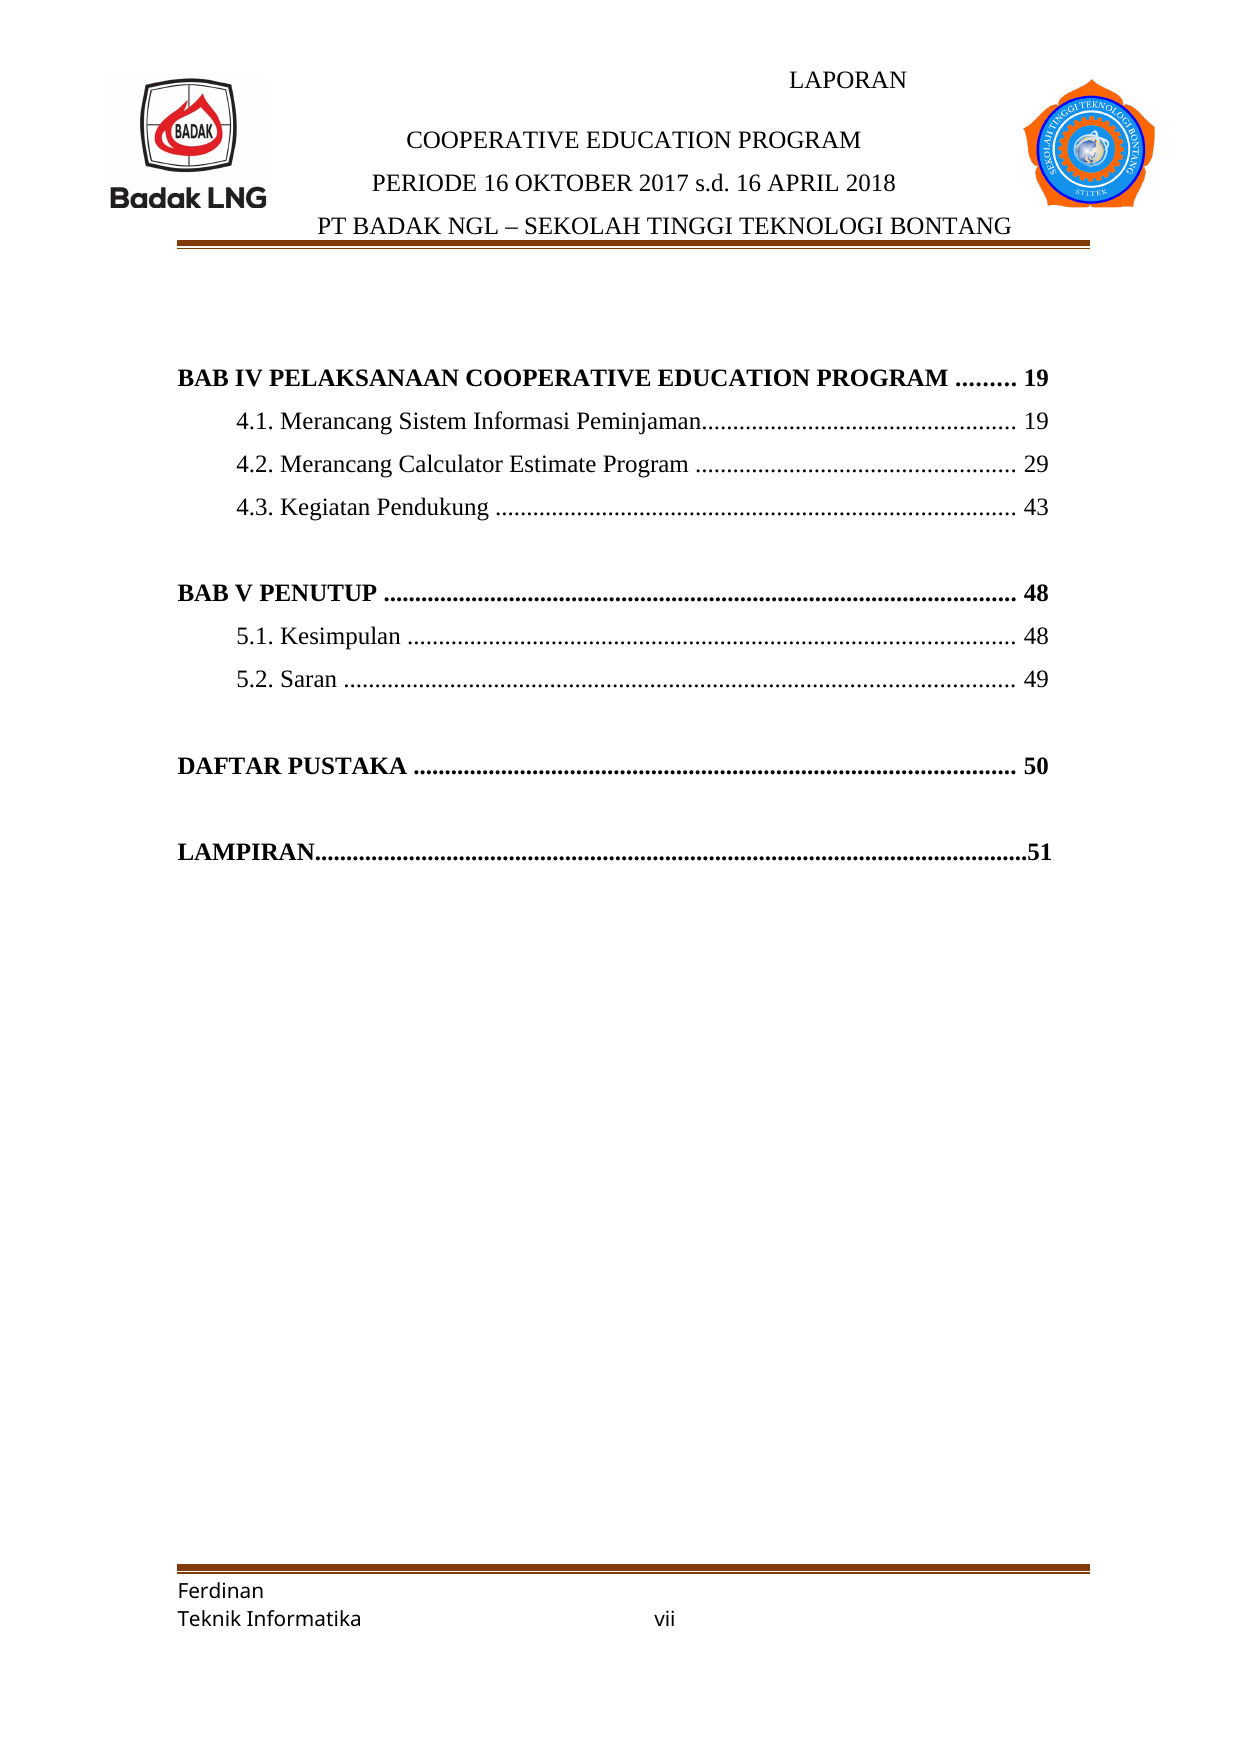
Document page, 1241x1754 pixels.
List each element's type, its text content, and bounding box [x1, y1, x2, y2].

text 5.2. Saran 49 [236, 664, 1090, 693]
picture [103, 76, 270, 208]
text 4.2. Merancang Calculator Estimate Program 29 [236, 449, 1090, 478]
text BAB IV PELAKSANAAN COOPERATIVE EDUCATION PROGRAM 19 [177, 363, 1090, 391]
text 4.3. Kegiatan Pendukung 43 [236, 492, 1090, 521]
picture [1023, 79, 1155, 208]
text DAFTAR PUSTAKA 50 [177, 751, 1090, 779]
text 5.1. Kesimpulan 48 [236, 621, 1090, 650]
text BAB V PENUTUP 48 [177, 578, 1090, 607]
text LAMPIRAN..................................................................................................................51 [177, 837, 1090, 866]
text 4.1. Merancang Sistem Informasi Peminjaman 19 [236, 406, 1090, 434]
